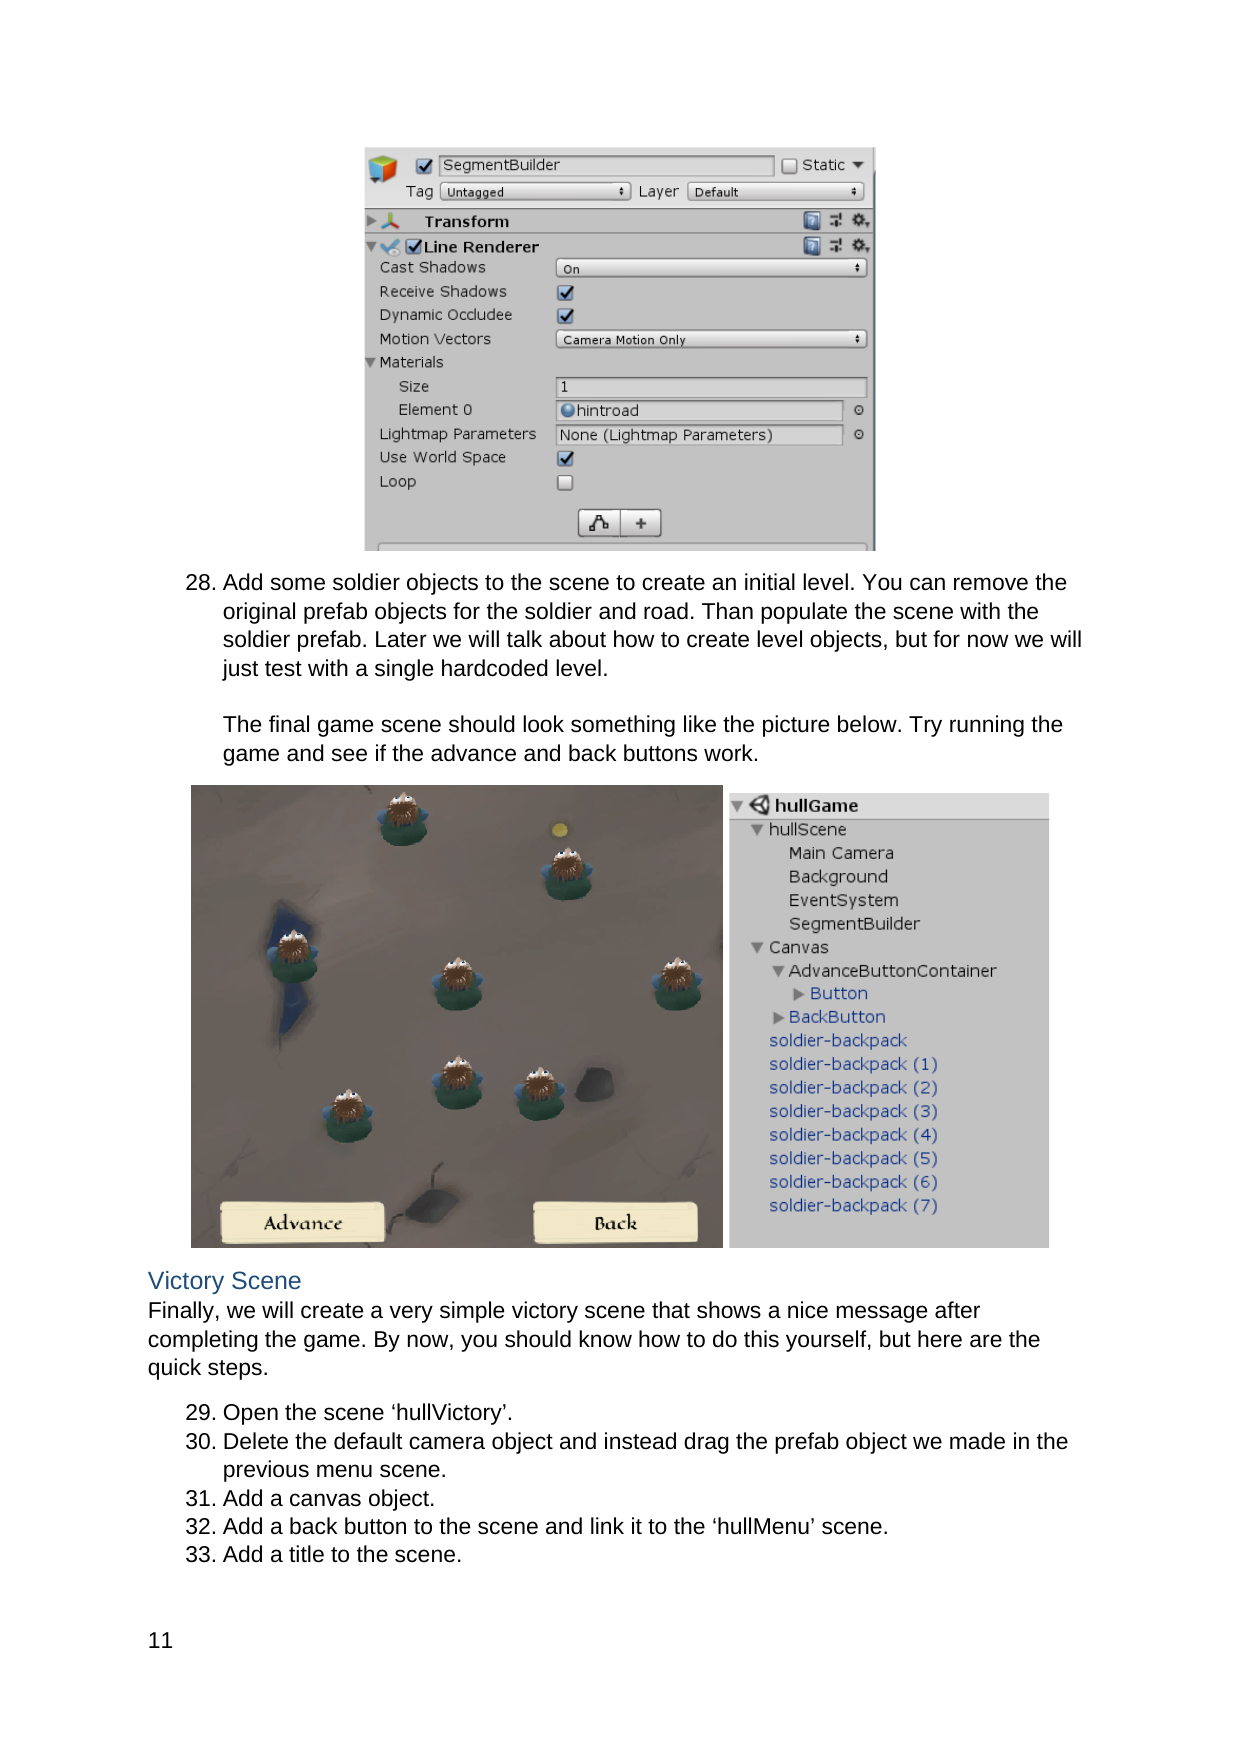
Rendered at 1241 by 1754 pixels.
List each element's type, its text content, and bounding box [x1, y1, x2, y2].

list Add a back button to the scene and link it to the ‘hullMenu’ scene. [185, 1513, 1093, 1539]
list The final game scene should look something like the picture below. Try running the game and see if the advance and back buttons work. [223, 711, 1093, 766]
list Open the scene ‘hullVictory’. [185, 1399, 1093, 1426]
picture [191, 785, 723, 1248]
list Add a canvas object. [185, 1484, 1093, 1511]
picture [364, 147, 876, 551]
subtitle Victory Scene [148, 1266, 1093, 1295]
list Delete the default camera object and instead drag the prefab object we made in the previous menu scene. [185, 1428, 1093, 1482]
text Finally, we will create a very simple victory scene that shows a nice message after completing the game. By now, you should know how to do this yourself, but here are the quick steps. [148, 1297, 1093, 1380]
list Add a title to the scene. [185, 1541, 1093, 1568]
list Add some soldier objects to the scene to create an initial level. You can remove the original prefab objects for the soldier and road. Than populate the scene with the soldier prefab. Later we will talk about how to create level objects, but for now we will just test with a single hardcoded level. [185, 569, 1093, 681]
picture [729, 793, 1050, 1248]
